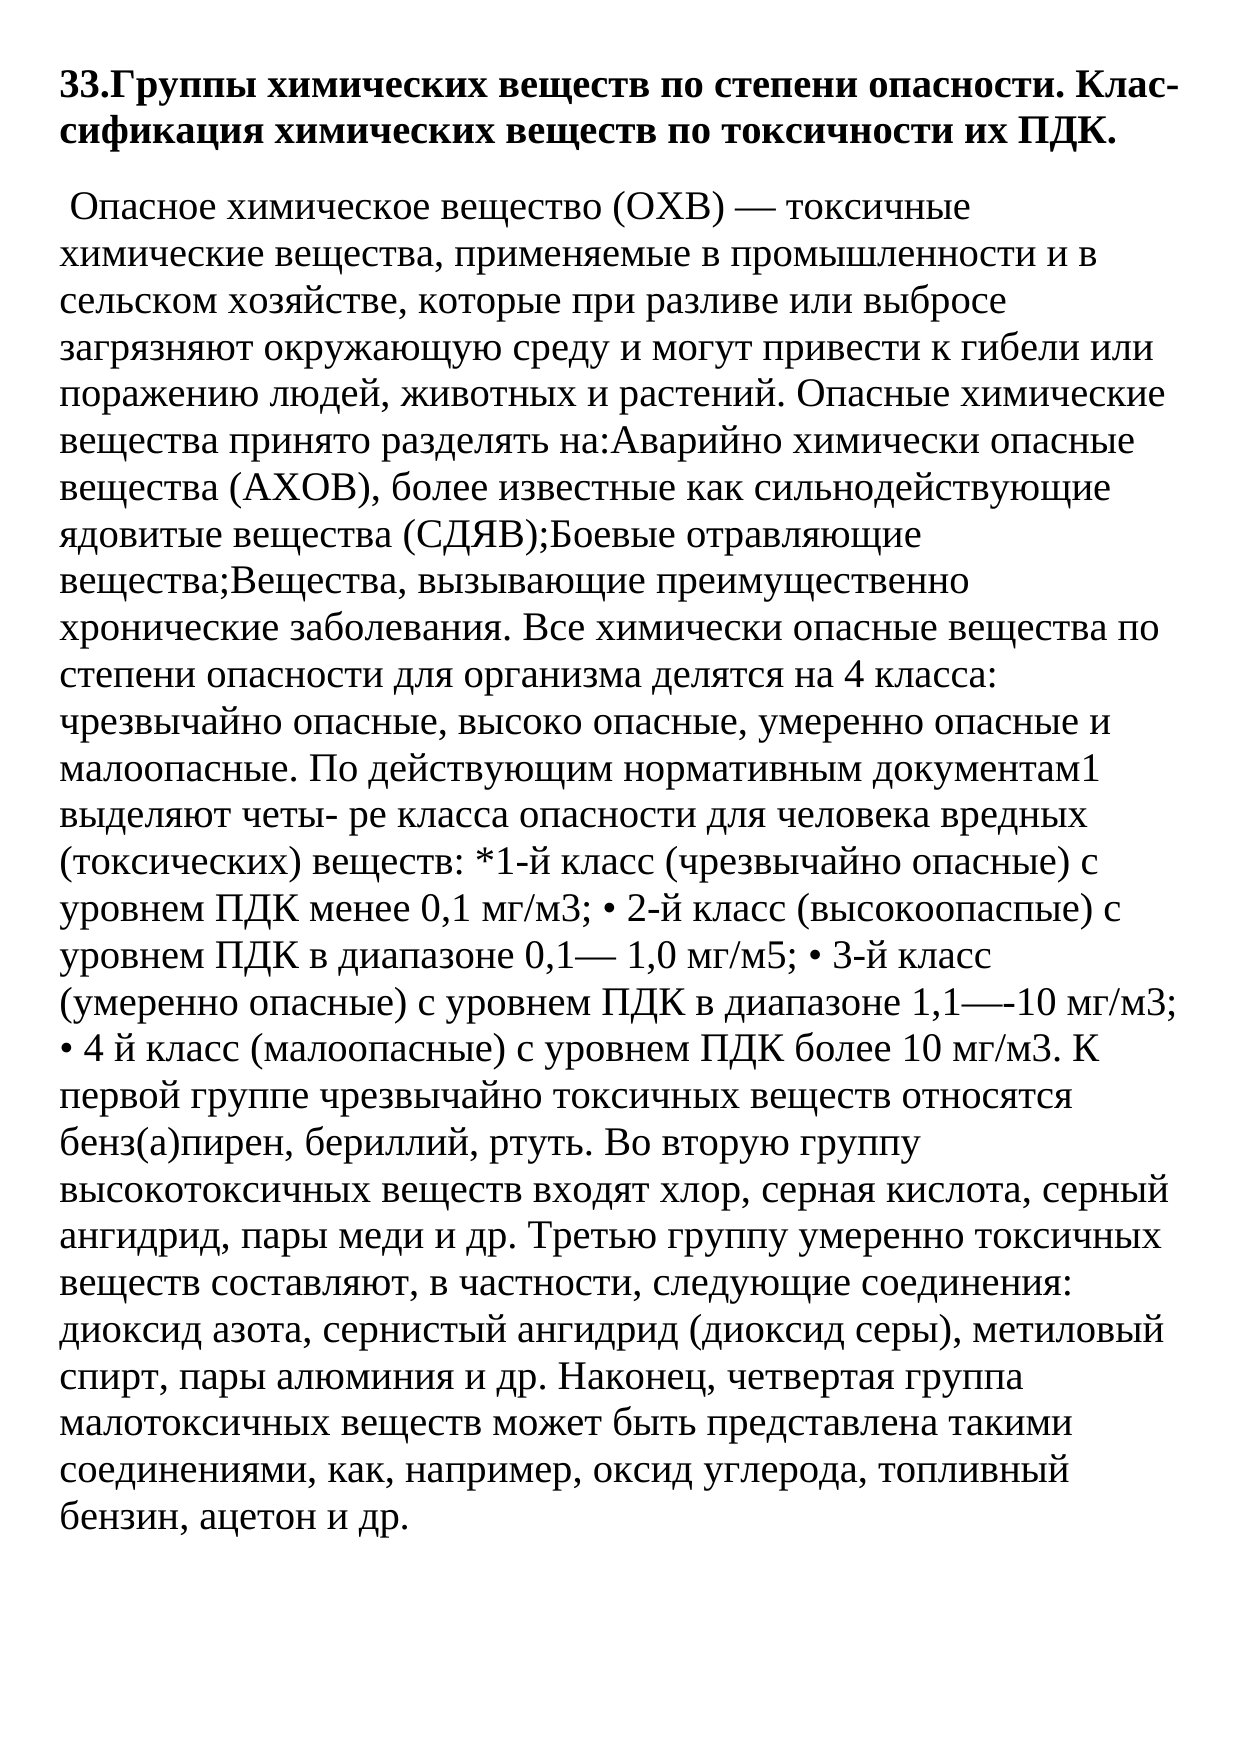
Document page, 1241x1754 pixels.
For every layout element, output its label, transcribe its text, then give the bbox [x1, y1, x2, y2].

text 33.Группы химических веществ по степени опасности. Клас-сификация химических веществ по токсичности их ПДК. [59, 59, 1181, 153]
text Опасное химическое вещество (ОХВ) — токсичные химические вещества, применяемые в промышленности и в сельском хозяйстве, которые при разливе или выбросе загрязняют окружающую среду и могут привести к гибели или поражению людей, животных и растений. Опасные химические вещества принято разделять на:Аварийно химически опасные вещества (АХОВ), более известные как сильнодействующие ядовитые вещества (СДЯВ);Боевые отравляющие вещества;Вещества, вызывающие преимущественно хронические заболевания. Все химически опасные вещества по степени опасности для организма делятся на 4 класса: чрезвычайно опасные, высоко опасные, умеренно опасные и малоопасные. По действующим нормативным документам1 выделяют четы- ре класса опасности для человека вредных (токсических) веществ: *1-й класс (чрезвычайно опасные) с уровнем ПДК менее 0,1 мг/м3; • 2-й класс (высокоопаспые) с уровнем ПДК в диапазоне 0,1— 1,0 мг/м5; • 3-й класс (умеренно опасные) с уровнем ПДК в диапазоне 1,1—-10 мг/м3; • 4 й класс (малоопасные) с уровнем ПДК более 10 мг/м3. К первой группе чрезвычайно токсичных веществ относятся бенз(а)пирен, бериллий, ртуть. Во вторую группу высокотоксичных веществ входят хлор, серная кислота, серный ангидрид, пары меди и др. Третью группу умеренно токсичных веществ составляют, в частности, следующие соединения: диоксид азота, сернистый ангидрид (диоксид серы), метиловый спирт, пары алюминия и др. Наконец, четвертая группа малотоксичных веществ может быть представлена такими соединениями, как, например, оксид углерода, топливный бензин, ацетон и др. [59, 182, 1181, 1538]
